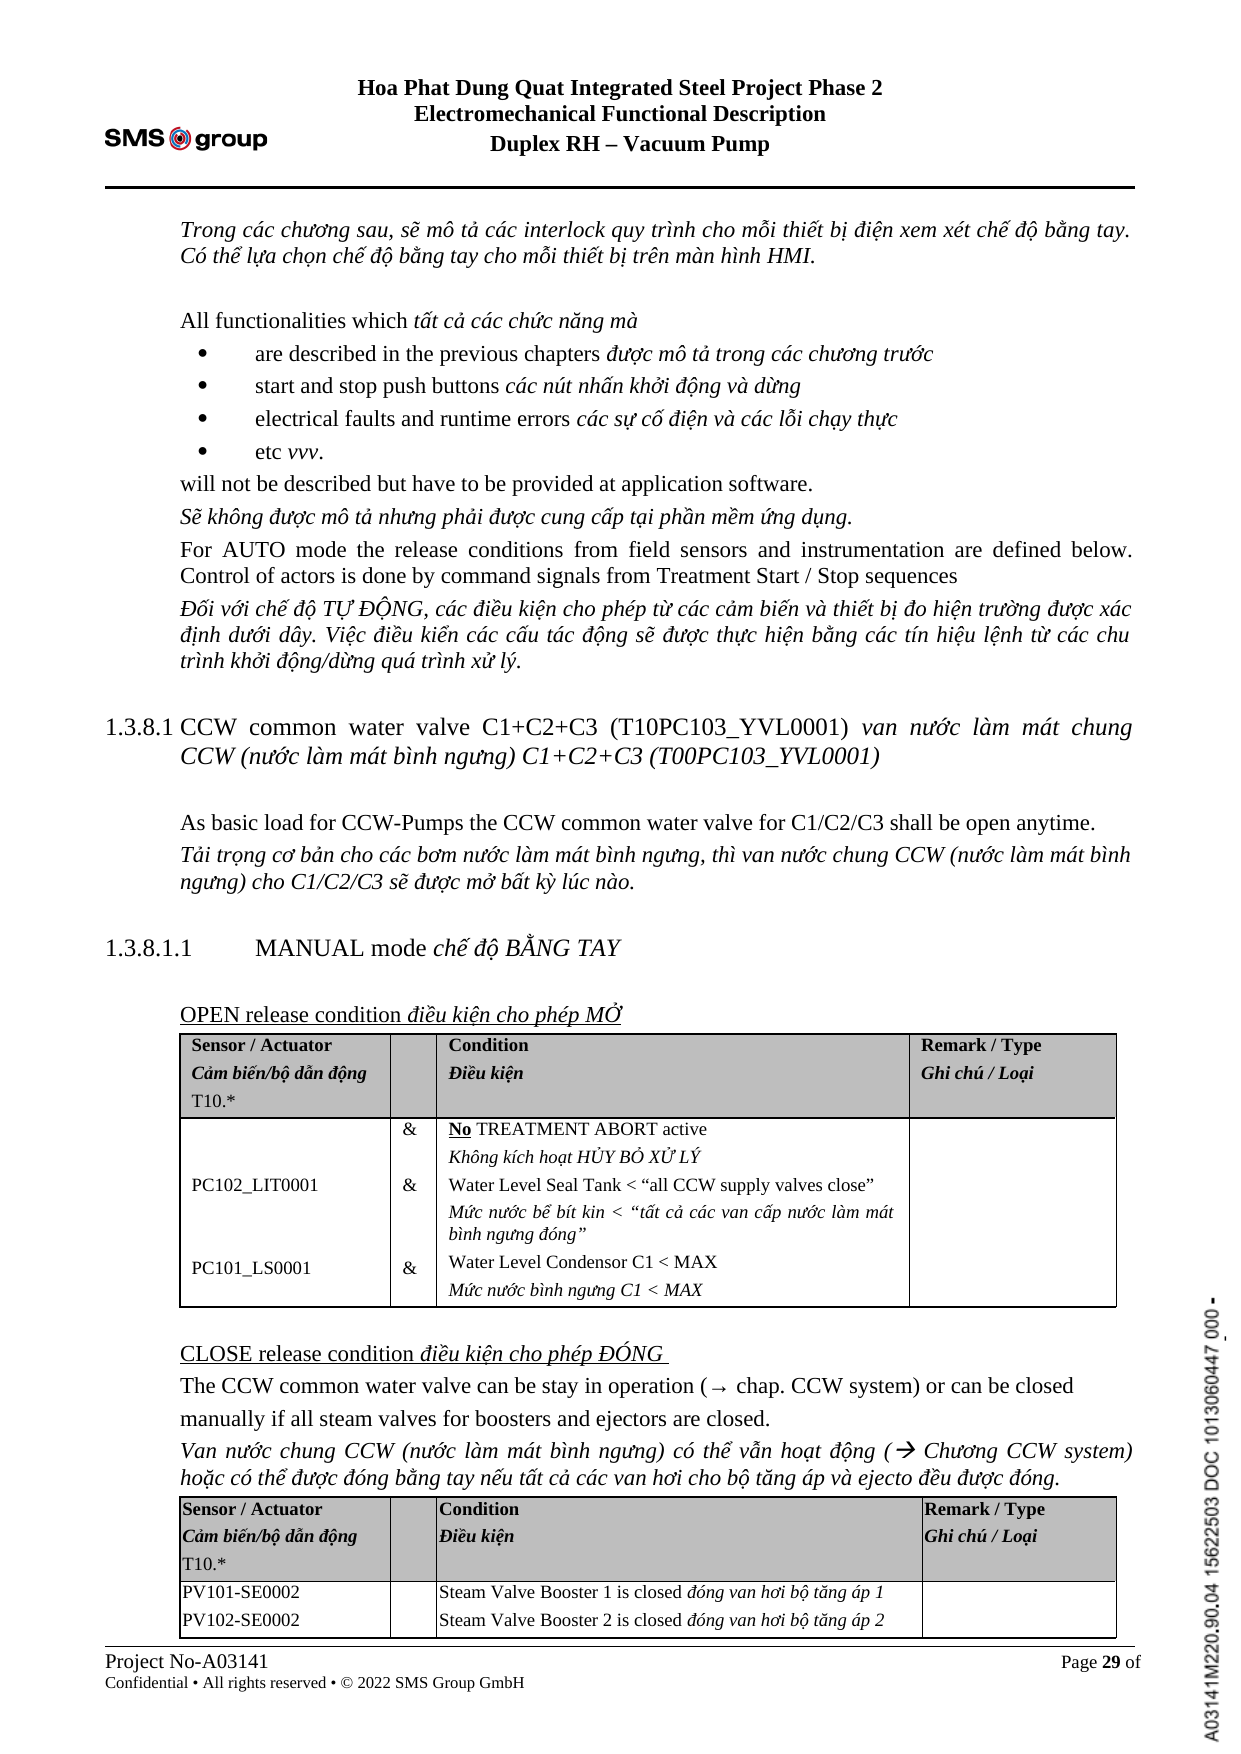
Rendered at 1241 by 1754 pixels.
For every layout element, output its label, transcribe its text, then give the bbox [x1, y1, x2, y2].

text Tải trọng cơ bản cho các bơm nước làm mát bình ngưng, thì van nước chung CCW (nước làm mát bình ngưng) cho C1/C2/C3 sẽ được mở bất kỳ lúc nào. [180, 841, 1135, 894]
picture [1200, 1295, 1222, 1745]
table_header [391, 1498, 436, 1581]
subtitle MANUAL mode chế độ BẰNG TAY [105, 933, 1135, 962]
text OPEN release condition điều kiện cho phép MỞ [180, 1001, 1135, 1027]
table_header Remark / Type Ghi chú / Loại [910, 1035, 1116, 1117]
text Van nước chung CCW (nước làm mát bình ngưng) có thể vẫn hoạt động ( Chương CCW system) hoặc có thể được đóng bằng tay nếu tất cả các van hơi cho bộ tăng áp và ejecto đều được đóng. [180, 1437, 1135, 1490]
text will not be described but have to be provided at application software. [180, 470, 1135, 497]
text As basic load for CCW-Pumps the CCW common water valve for C1/C2/C3 shall be open anytime. [180, 809, 1135, 835]
table_header Remark / Type Ghi chú / Loại [923, 1498, 1116, 1581]
table_cell No TREATMENT ABORT active Không kích hoạt HỦY BỎ XỬ LÝ Water Level Seal Tank < “all CCW supply valves close” Mức nước bể bít kin < “tất cả các van cấp nước làm mát bình ngưng đóng” Water Level Condensor C1 < MAX Mức nước bình ngưng C1 < MAX [437, 1119, 909, 1306]
list electrical faults and runtime errors các sự cố điện và các lỗi chạy thực [199, 405, 1135, 432]
table_cell PV101-SE0002 PV102-SE0002 PV103-SE0002 PV104-SE0004 PV105-SE0004 PV106-SE0004 [181, 1582, 390, 1637]
table_cell PC102_LIT0001 PC101_LS0001 [181, 1119, 390, 1306]
text All functionalities which tất cả các chức năng mà [180, 307, 1135, 334]
list start and stop push buttons các nút nhấn khởi động và dừng [199, 373, 1135, 399]
subtitle CCW common water valve C1+C2+C3 (T10PC103_YVL0001) van nước làm mát chung CCW (nước làm mát bình ngưng) C1+C2+C3 (T00PC103_YVL0001) [105, 712, 1135, 770]
list etc vvv. [199, 438, 1135, 464]
text Trong các chương sau, sẽ mô tả các interlock quy trình cho mỗi thiết bị điện xem xét chế độ bằng tay. Có thể lựa chọn chế độ bằng tay cho mỗi thiết bị trên màn hình HMI. [180, 216, 1135, 268]
table_cell [391, 1582, 436, 1637]
table_cell [910, 1117, 1116, 1306]
table_header Sensor / Actuator Cảm biến/bộ dẫn động T10.* [181, 1498, 390, 1581]
table_cell [923, 1581, 1116, 1637]
table_header Condition Điều kiện [437, 1035, 909, 1117]
table_header Sensor / Actuator Cảm biến/bộ dẫn động T10.* [181, 1035, 390, 1117]
text Đối với chế độ TỰ ĐỘNG, các điều kiện cho phép từ các cảm biến và thiết bị đo hiện trường được xác định dưới dây. Việc điều kiển các cấu tác động sẽ được thực hiện bằng các tín hiệu lệnh từ các chu trình khởi động/dừng quá trình xử lý. [180, 594, 1135, 674]
picture [105, 126, 268, 152]
list are described in the previous chapters được mô tả trong các chương trước [199, 340, 1135, 366]
text manually if all steam valves for boosters and ejectors are closed. [180, 1405, 1135, 1431]
table_header Condition Điều kiện [437, 1498, 922, 1581]
table_cell & & & [391, 1119, 436, 1306]
text CLOSE release condition điều kiện cho phép ĐÓNG [180, 1339, 1135, 1366]
text Sẽ không được mô tả nhưng phải được cung cấp tại phần mềm ứng dụng. [180, 503, 1135, 529]
text For AUTO mode the release conditions from field sensors and instrumentation are defined below. Control of actors is done by command signals from Treatment Start / Stop sequences [180, 536, 1135, 588]
table_header [391, 1035, 436, 1117]
text The CCW common water valve can be stay in operation (→ chap. CCW system) or can be closed [180, 1372, 1135, 1398]
